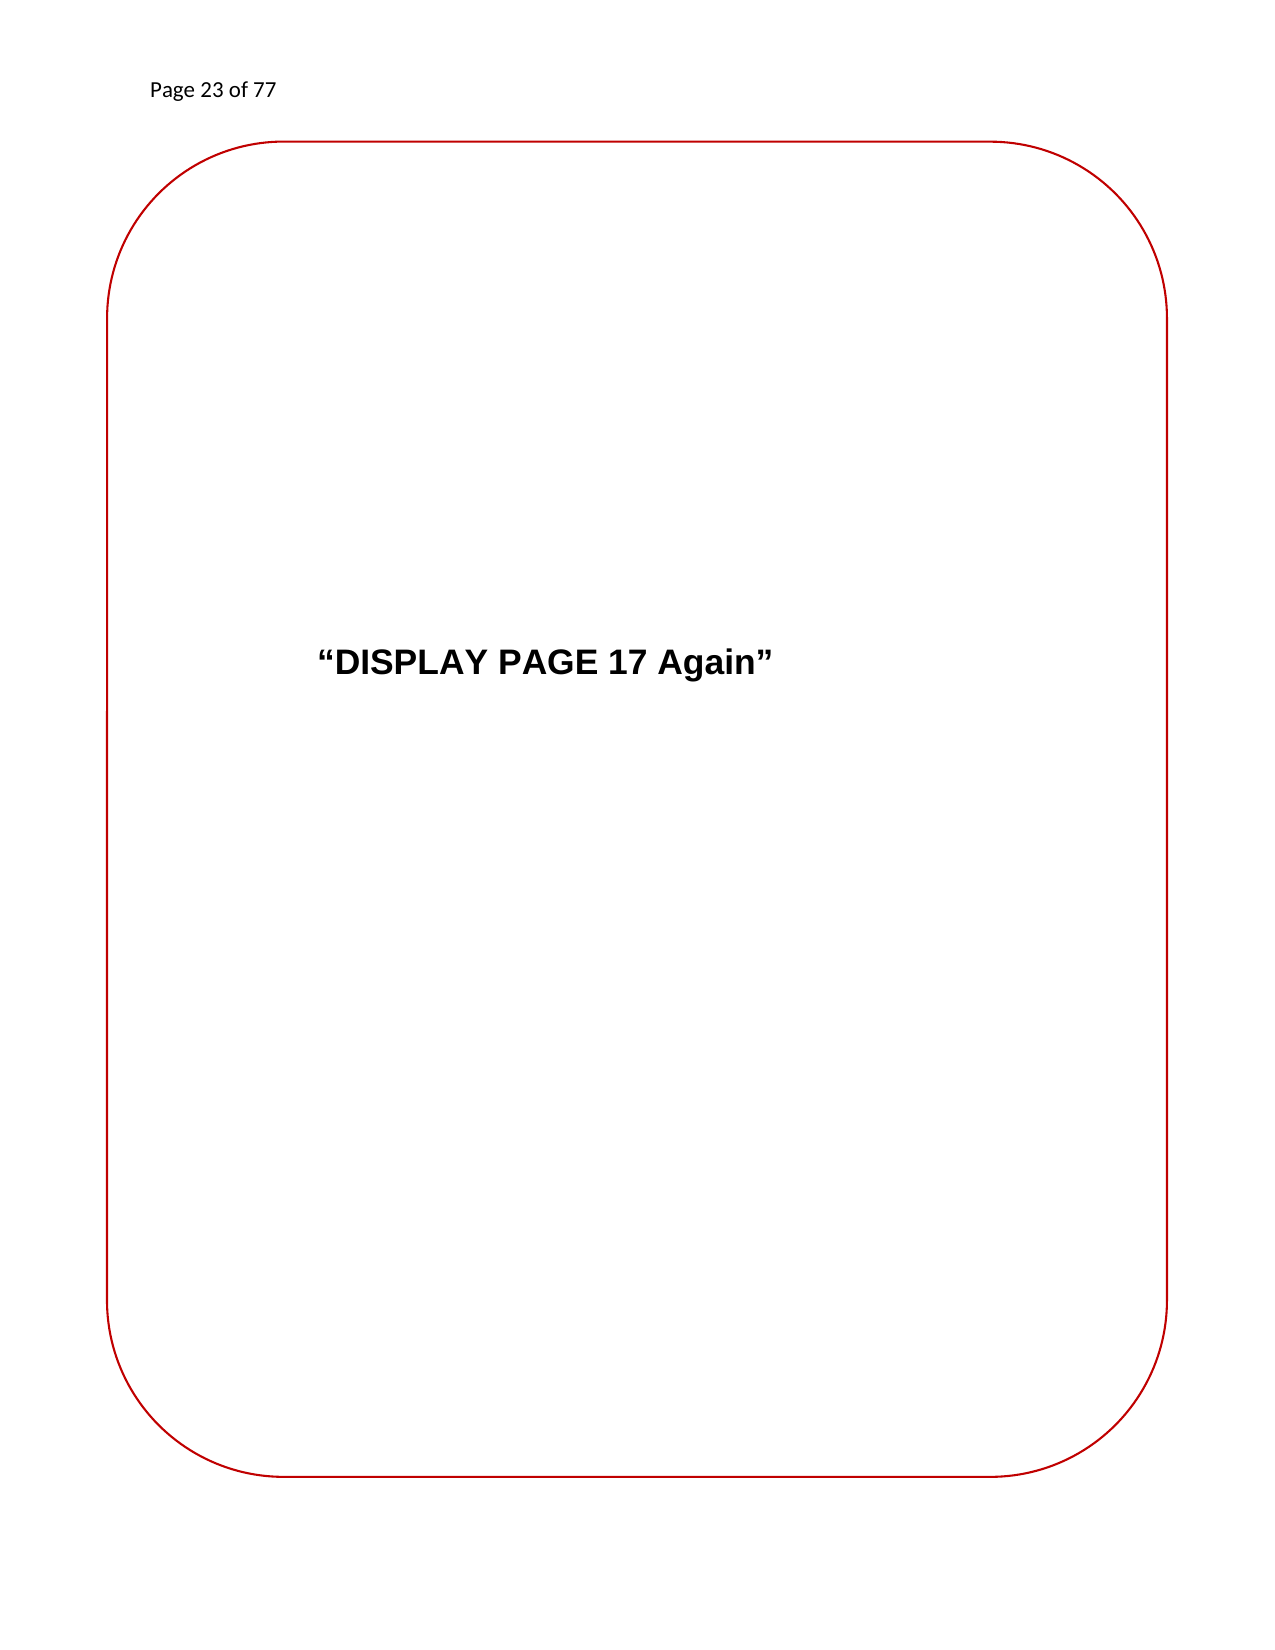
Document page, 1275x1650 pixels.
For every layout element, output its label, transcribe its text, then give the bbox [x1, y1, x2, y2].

text “DISPLAY PAGE 17 Again” [150, 641, 1125, 682]
